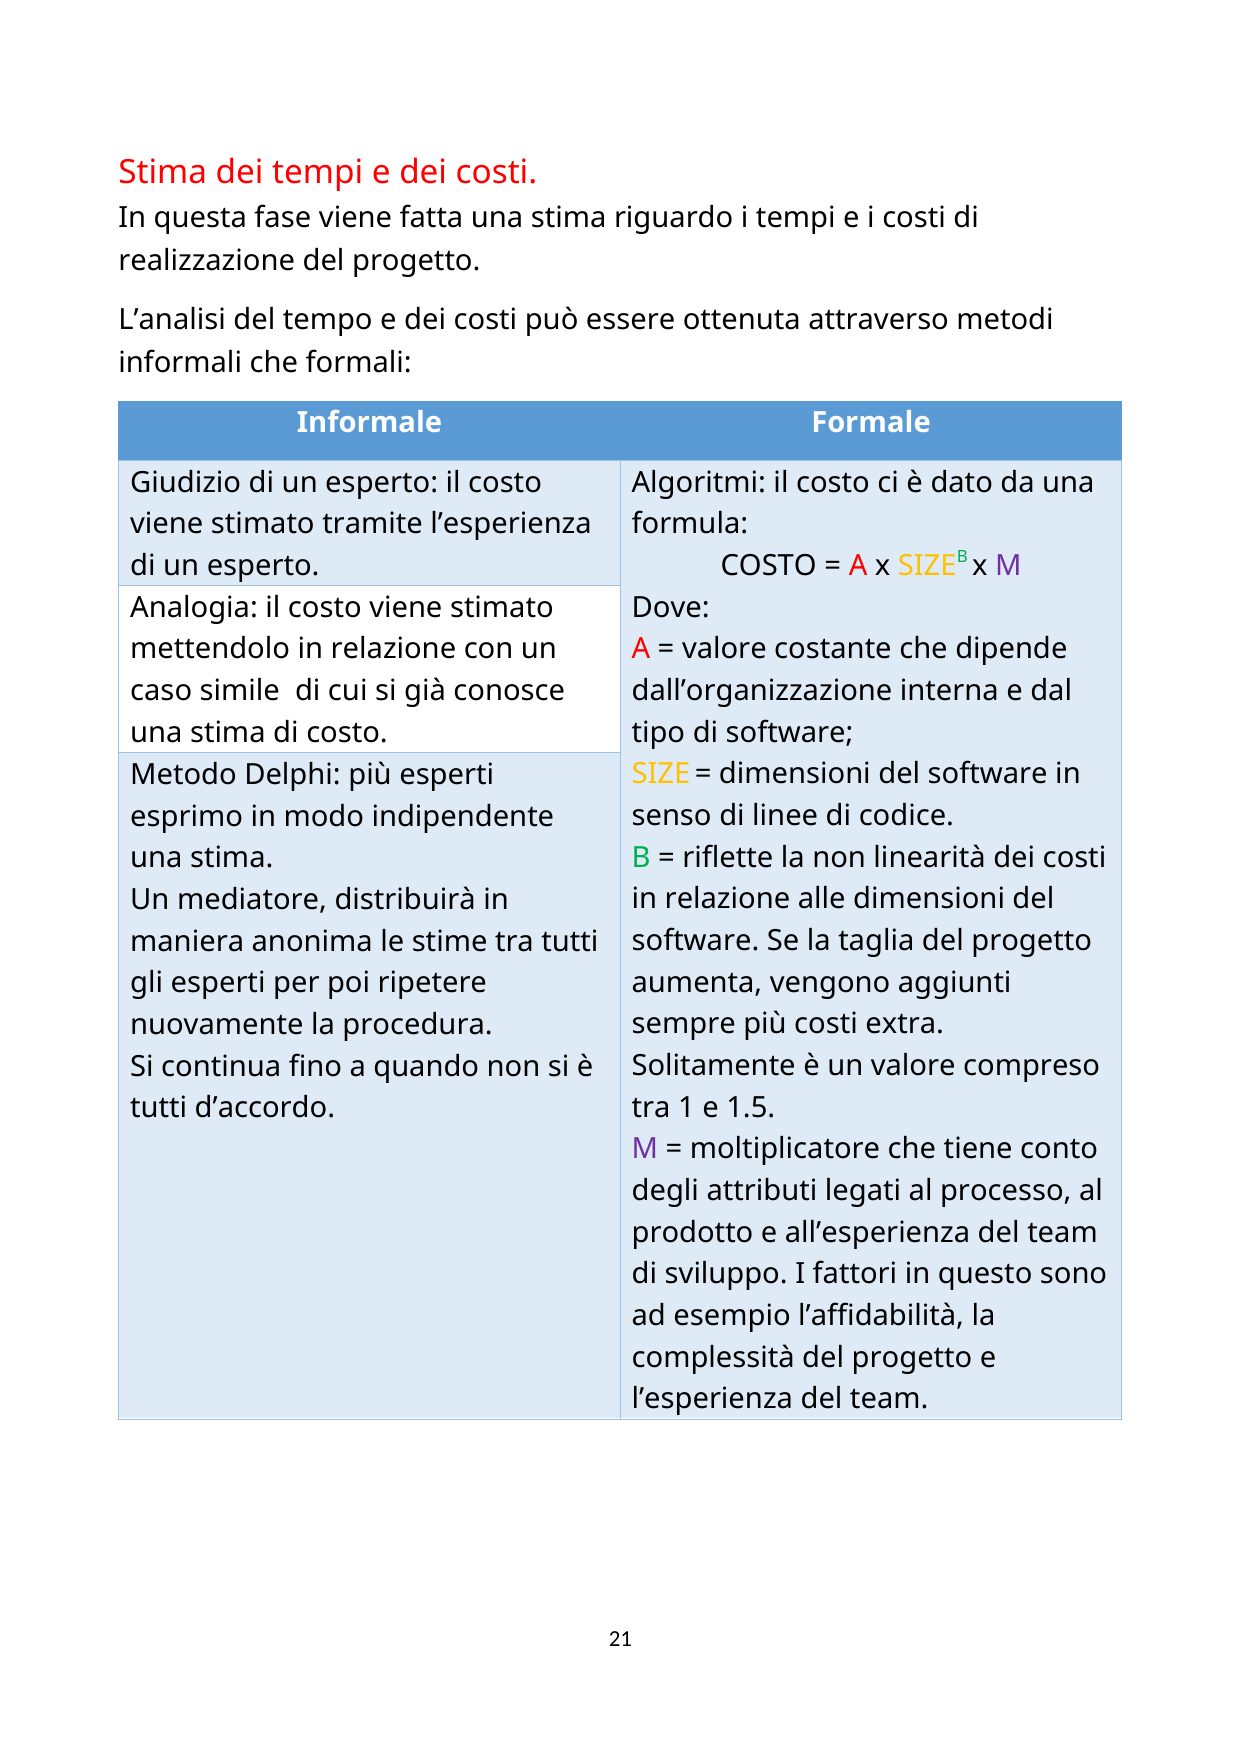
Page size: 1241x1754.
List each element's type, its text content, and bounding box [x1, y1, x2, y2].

table_cell Analogia: il costo viene stimato mettendolo in relazione con un caso simile di cui si già conosce una stima di costo. [119, 586, 620, 752]
table_header Informale [119, 402, 620, 460]
table_cell Algoritmi: il costo ci è dato da una formula: COSTO = A x SIZEB x M Dove: A = valore costante che dipende dall’organizzazione interna e dal tipo di software; SIZE = dimensioni del software in senso di linee di codice. B = riflette la non linearità dei costi in relazione alle dimensioni del software. Se la taglia del progetto aumenta, vengono aggiunti sempre più costi extra. Solitamente è un valore compreso tra 1 e 1.5. M = moltiplicatore che tiene conto degli attributi legati al processo, al prodotto e all’esperienza del team di sviluppo. I fattori in questo sono ad esempio l’affidabilità, la complessità del progetto e l’esperienza del team. [621, 461, 1121, 1418]
text Stima dei tempi e dei costi. In questa fase viene fatta una stima riguardo i tempi e i costi di realizzazione del progetto. [118, 148, 1122, 279]
table_cell Metodo Delphi: più esperti esprimo in modo indipendente una stima. Un mediatore, distribuirà in maniera anonima le stime tra tutti gli esperti per poi ripetere nuovamente la procedura. Si continua fino a quando non si è tutti d’accordo. [119, 753, 620, 1418]
table_cell Giudizio di un esperto: il costo viene stimato tramite l’esperienza di un esperto. [119, 461, 620, 585]
text L’analisi del tempo e dei costi può essere ottenuta attraverso metodi informali che formali: [118, 298, 1122, 381]
table_header Formale [621, 402, 1121, 460]
